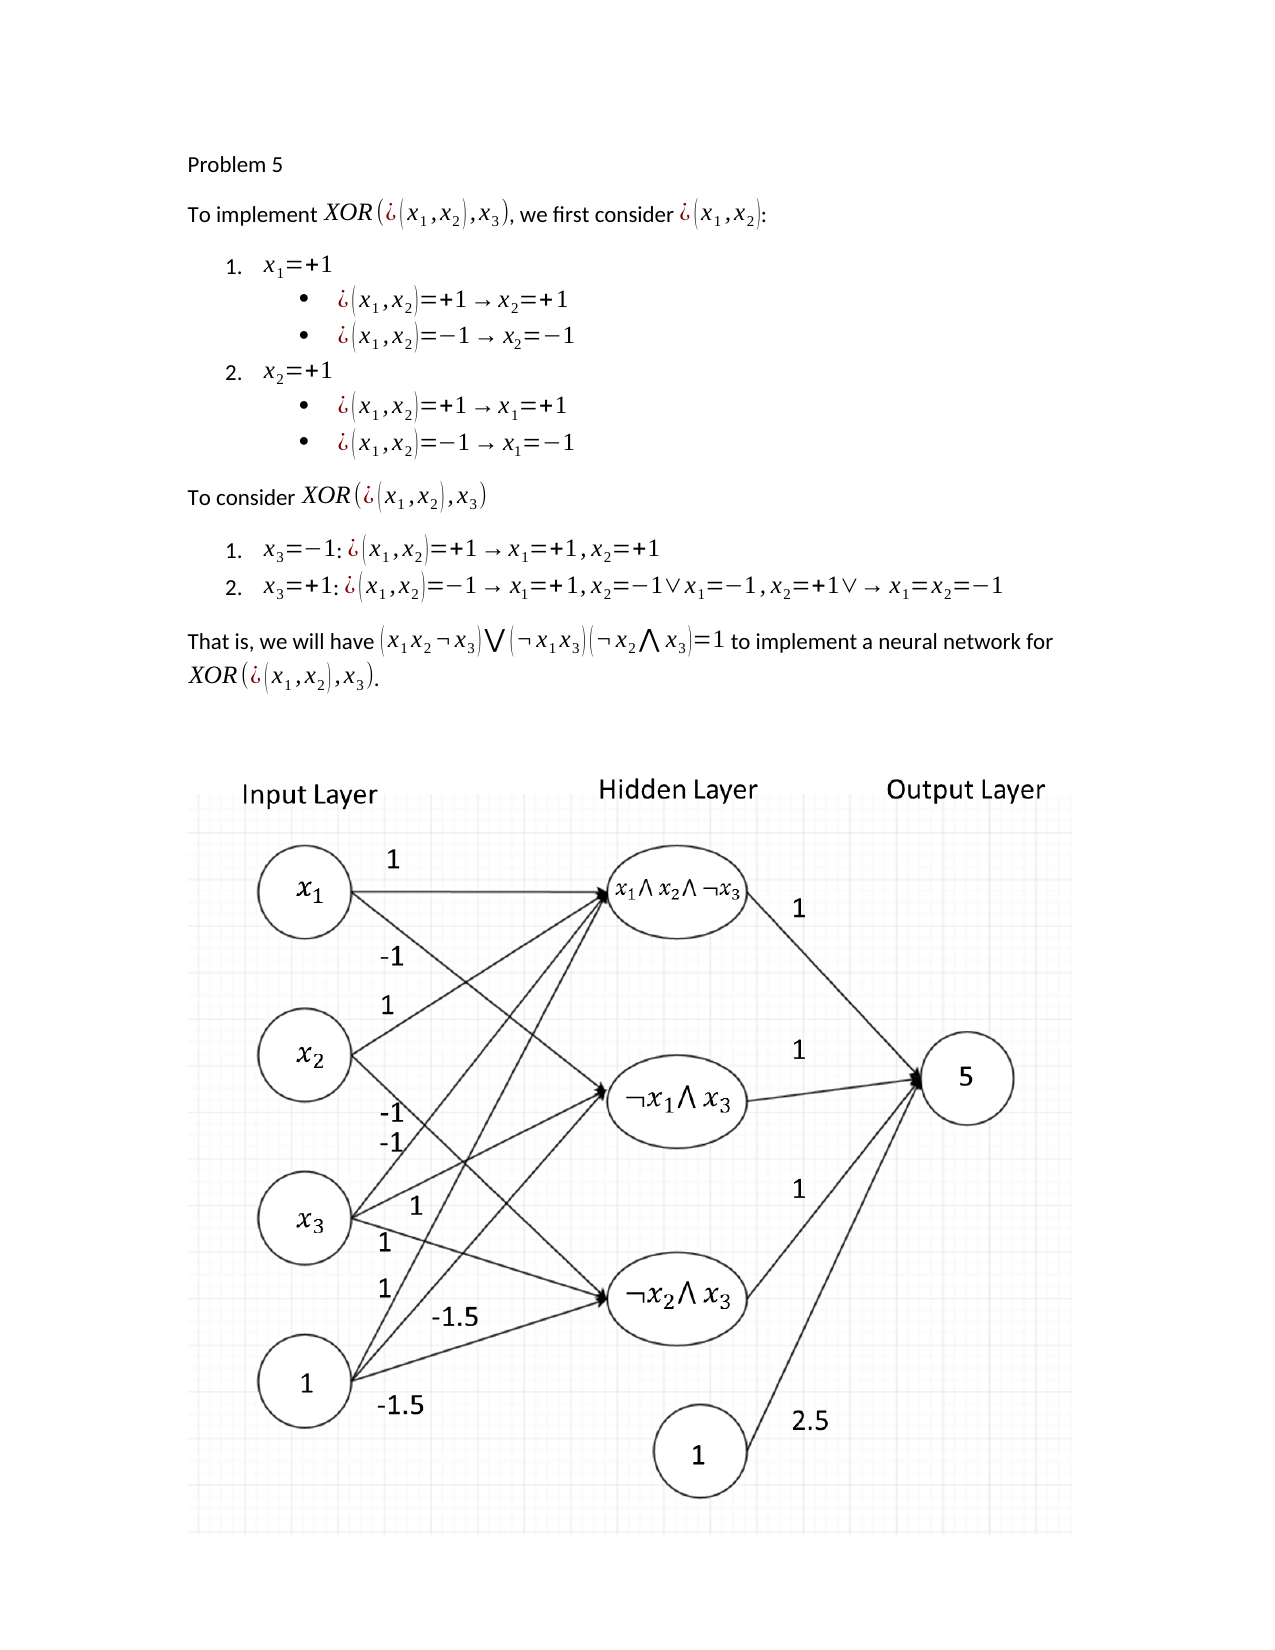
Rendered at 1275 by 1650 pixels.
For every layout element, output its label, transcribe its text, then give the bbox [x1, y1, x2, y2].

list : [225, 533, 1087, 568]
picture [187, 760, 1073, 1535]
list : [225, 570, 1087, 605]
text That is, we will have to implement a neural network for . [187, 623, 1087, 695]
text Problem 5 [187, 150, 1087, 178]
text To implement , we first consider : [187, 197, 1087, 232]
text To consider [187, 479, 1087, 514]
